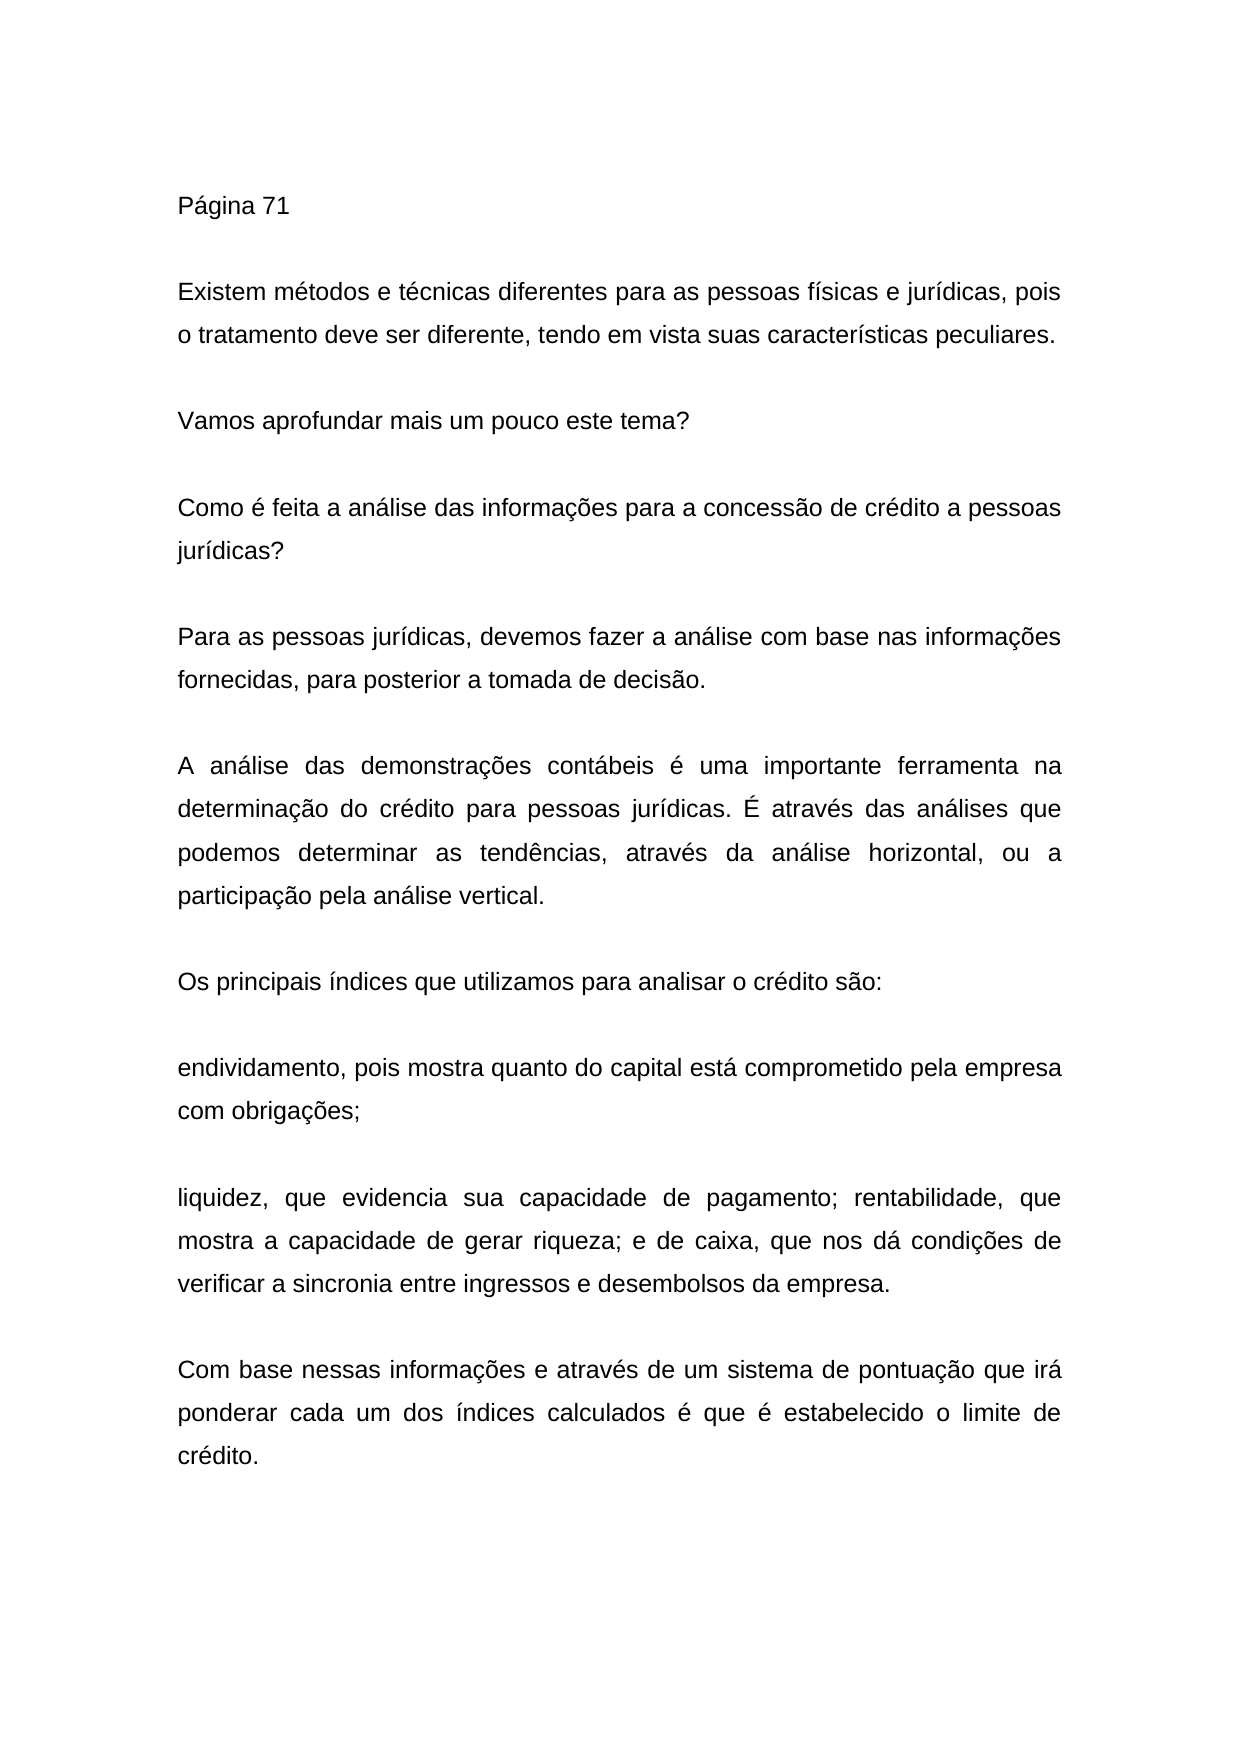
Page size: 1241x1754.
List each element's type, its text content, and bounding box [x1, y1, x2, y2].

text Vamos aprofundar mais um pouco este tema? [177, 406, 1063, 435]
text Página 71 [177, 191, 1063, 219]
text endividamento, pois mostra quanto do capital está comprometido pela empresa com obrigações; [177, 1053, 1063, 1125]
text A análise das demonstrações contábeis é uma importante ferramenta na determinação do crédito para pessoas jurídicas. É através das análises que podemos determinar as tendências, através da análise horizontal, ou a participação pela análise vertical. [177, 751, 1063, 909]
text Com base nessas informações e através de um sistema de pontuação que irá ponderar cada um dos índices calculados é que é estabelecido o limite de crédito. [177, 1355, 1063, 1470]
text liquidez, que evidencia sua capacidade de pagamento; rentabilidade, que mostra a capacidade de gerar riqueza; e de caixa, que nos dá condições de verificar a sincronia entre ingressos e desembolsos da empresa. [177, 1183, 1063, 1298]
text Os principais índices que utilizamos para analisar o crédito são: [177, 967, 1063, 996]
text Existem métodos e técnicas diferentes para as pessoas físicas e jurídicas, pois o tratamento deve ser diferente, tendo em vista suas características peculiares. [177, 277, 1063, 349]
text Como é feita a análise das informações para a concessão de crédito a pessoas jurídicas? [177, 493, 1063, 564]
text Para as pessoas jurídicas, devemos fazer a análise com base nas informações fornecidas, para posterior a tomada de decisão. [177, 622, 1063, 694]
